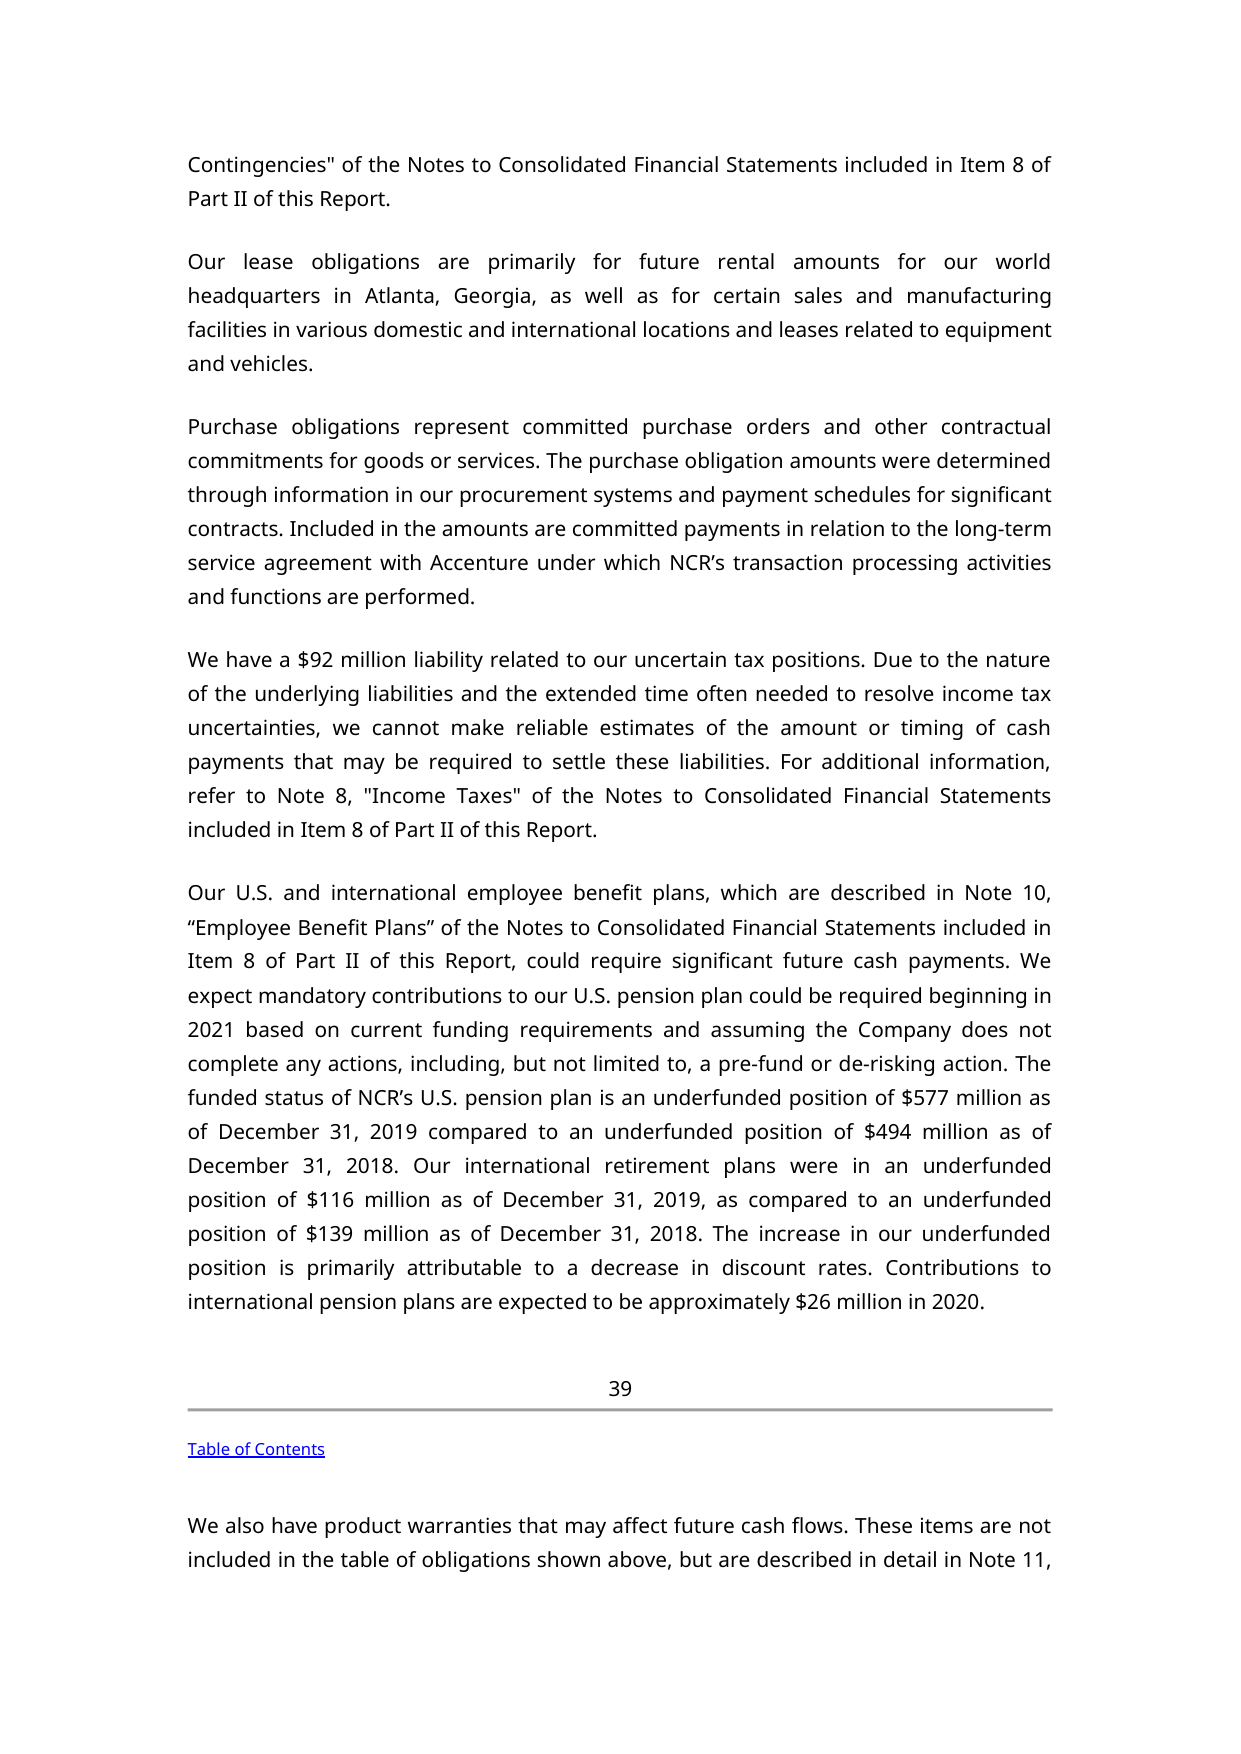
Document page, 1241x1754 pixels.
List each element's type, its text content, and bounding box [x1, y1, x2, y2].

text 39 [187, 1374, 1053, 1403]
text Table of Contents [187, 1437, 1053, 1460]
text Our U.S. and international employee benefit plans, which are described in Note 10, “Employee Benefit Plans” of the Notes to Consolidated Financial Statements included in Item 8 of Part II of this Report, could require significant future cash payments. We expect mandatory contributions to our U.S. pension plan could be required beginning in 2021 based on current funding requirements and assuming the Company does not complete any actions, including, but not limited to, a pre-fund or de-risking action. The funded status of NCR’s U.S. pension plan is an underfunded position of $577 million as of December 31, 2019 compared to an underfunded position of $494 million as of December 31, 2018. Our international retirement plans were in an underfunded position of $116 million as of December 31, 2019, as compared to an underfunded position of $139 million as of December 31, 2018. The increase in our underfunded position is primarily attributable to a decrease in discount rates. Contributions to international pension plans are expected to be approximately $26 million in 2020. [187, 878, 1053, 1316]
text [187, 1511, 1053, 1574]
text We have a $92 million liability related to our uncertain tax positions. Due to the nature of the underlying liabilities and the extended time often needed to resolve income tax uncertainties, we cannot make reliable estimates of the amount or timing of cash payments that may be required to settle these liabilities. For additional information, refer to Note 8, "Income Taxes" of the Notes to Consolidated Financial Statements included in Item 8 of Part II of this Report. [187, 645, 1053, 844]
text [187, 150, 1053, 212]
text Purchase obligations represent committed purchase orders and other contractual commitments for goods or services. The purchase obligation amounts were determined through information in our procurement systems and payment schedules for significant contracts. Included in the amounts are committed payments in relation to the long-term service agreement with Accenture under which NCR’s transaction processing activities and functions are performed. [187, 412, 1053, 611]
text Our lease obligations are primarily for future rental amounts for our world headquarters in Atlanta, Georgia, as well as for certain sales and manufacturing facilities in various domestic and international locations and leases related to equipment and vehicles. [187, 247, 1053, 378]
